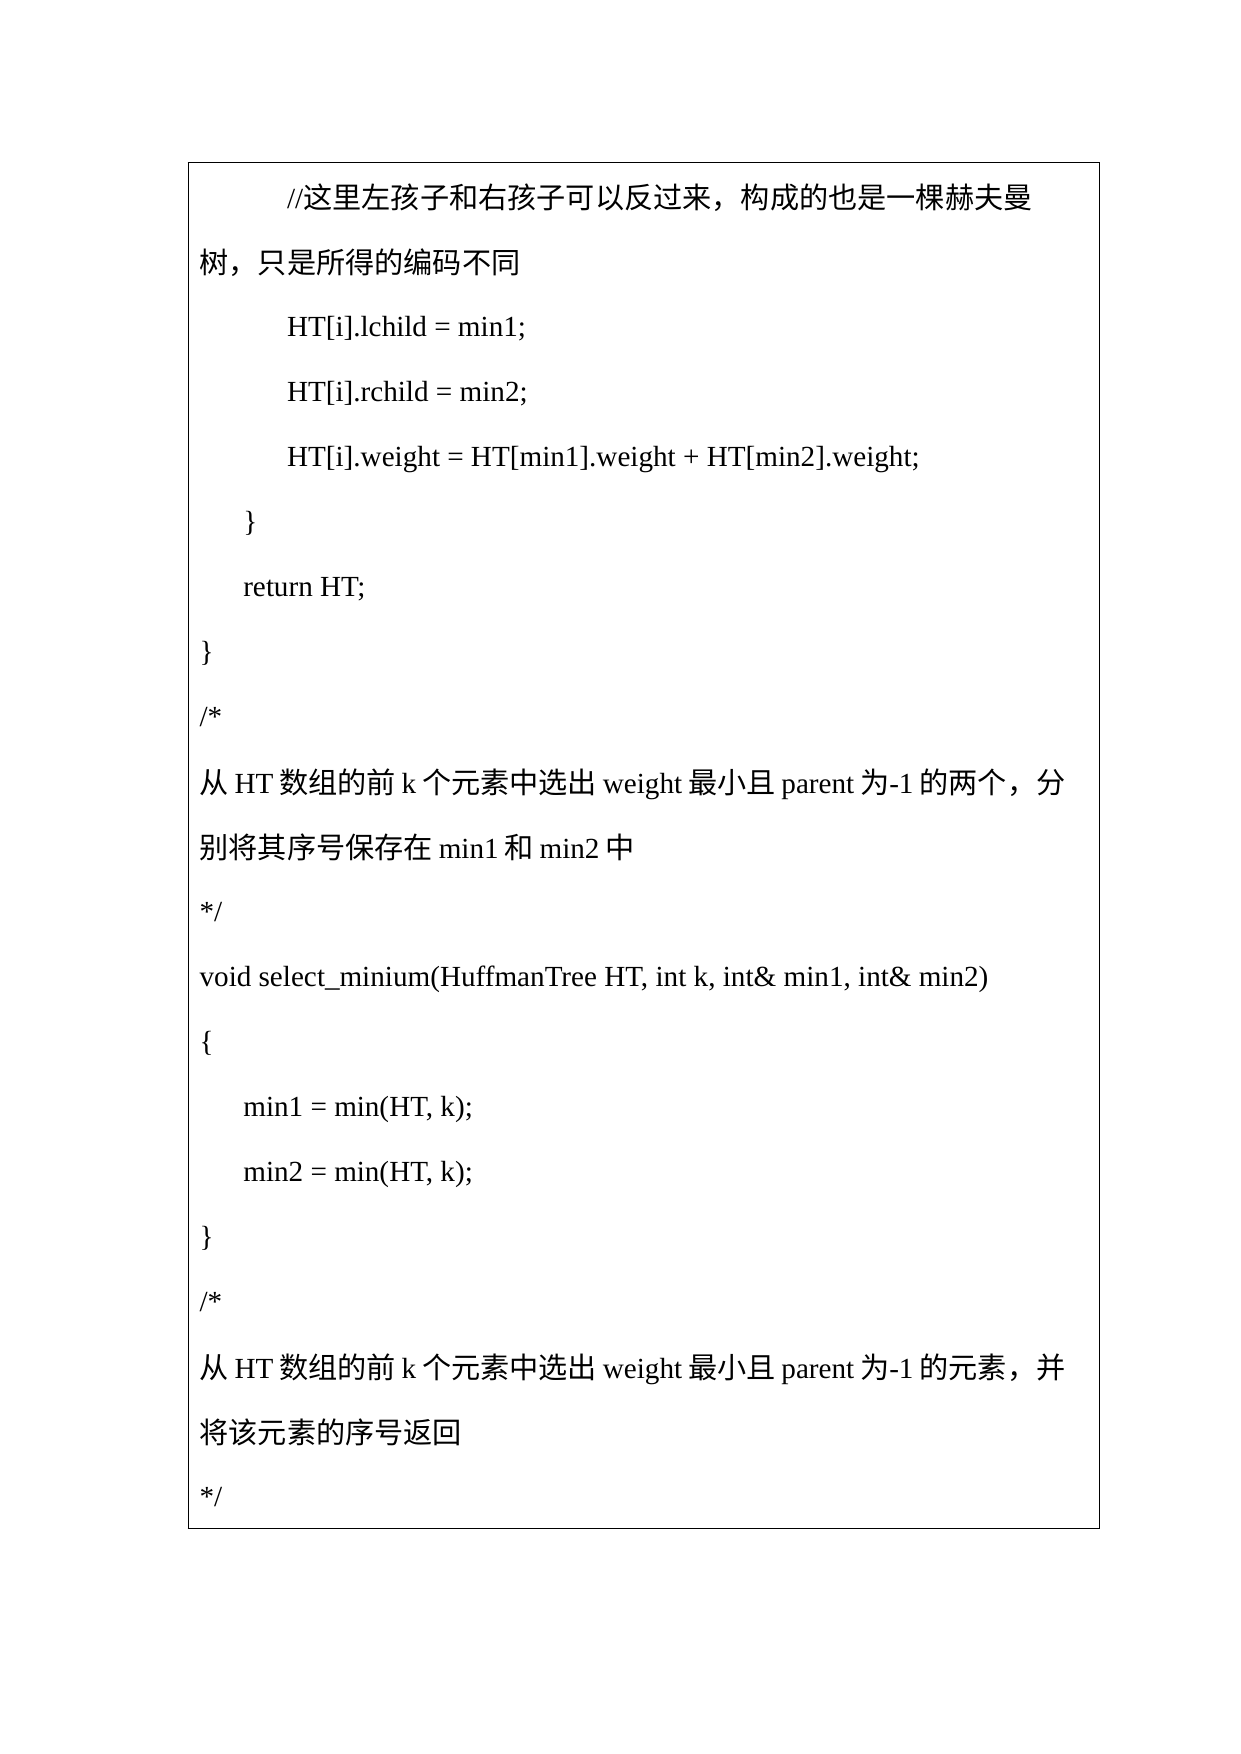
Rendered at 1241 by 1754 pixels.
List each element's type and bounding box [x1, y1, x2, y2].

table_cell [189, 163, 1099, 1528]
